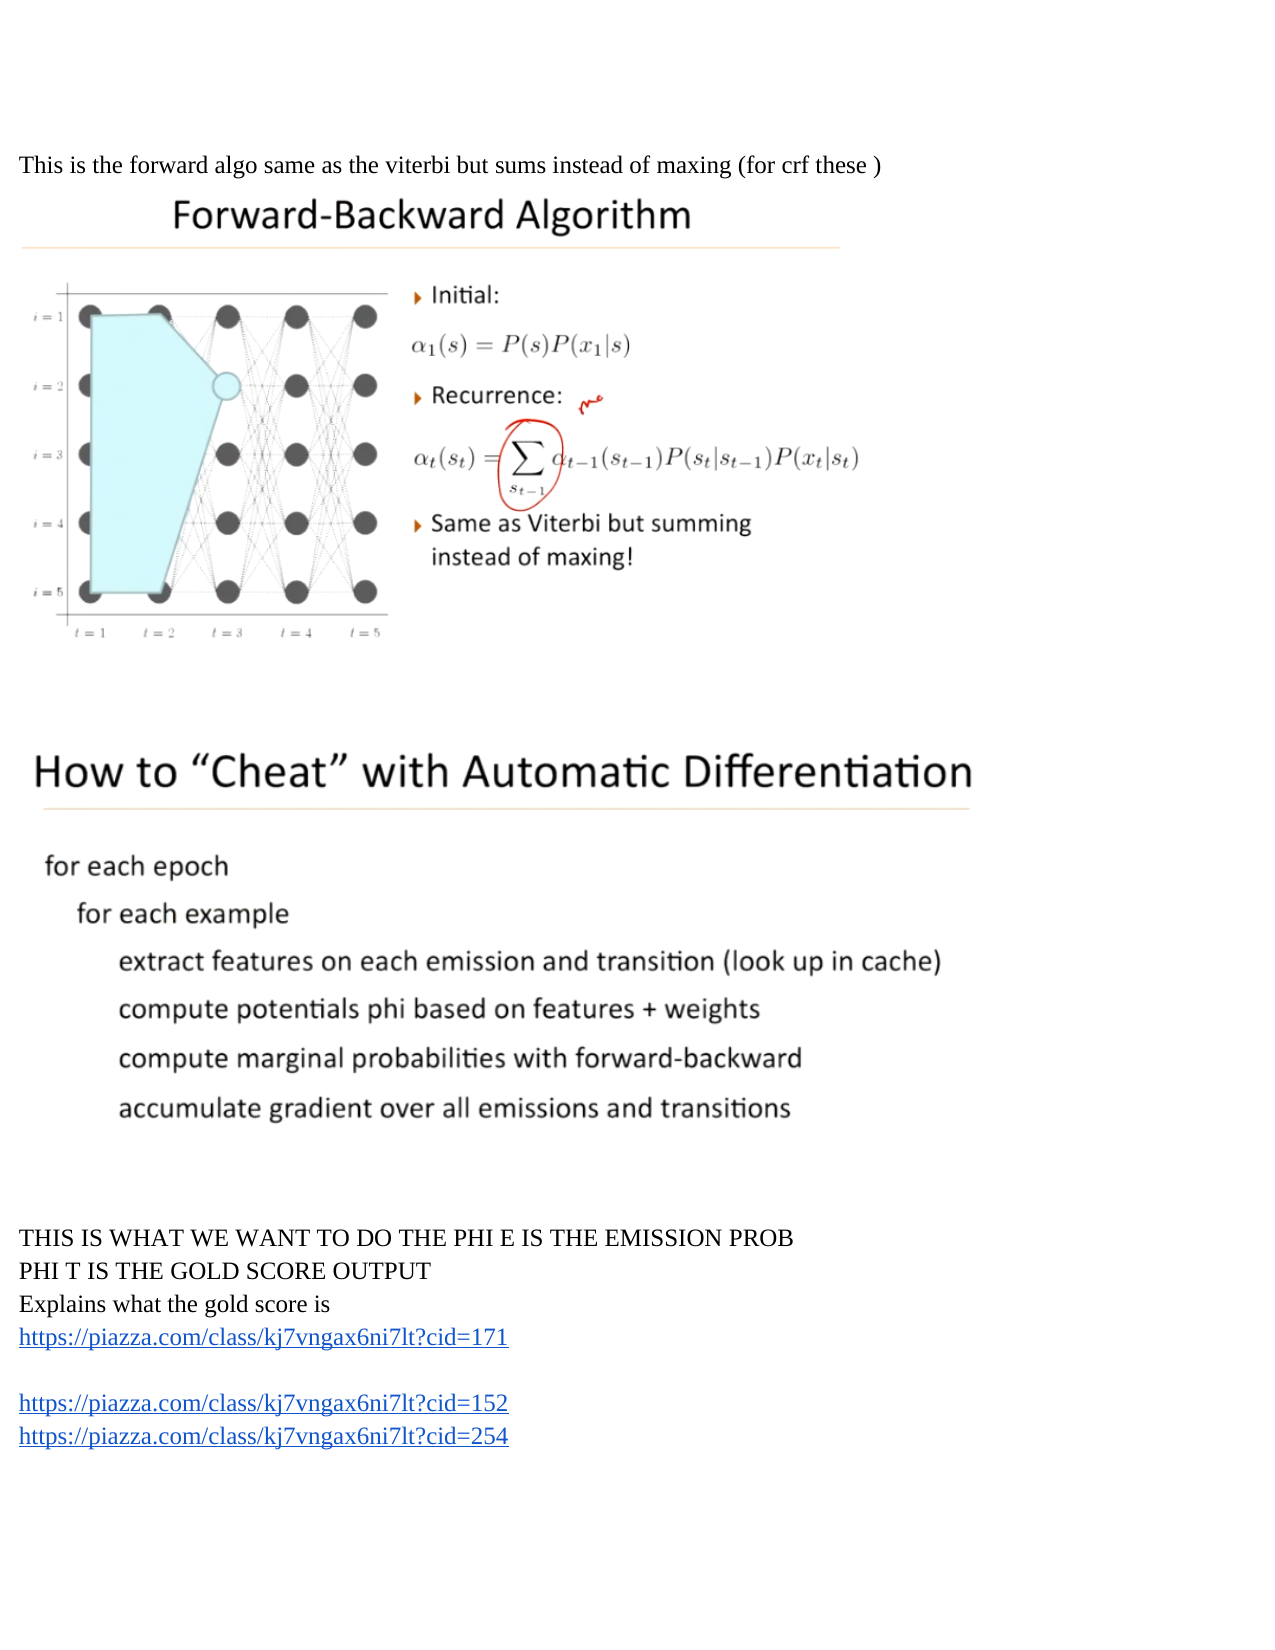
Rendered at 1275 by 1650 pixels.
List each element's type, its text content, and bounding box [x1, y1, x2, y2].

text Explains what the gold score is [19, 1289, 1125, 1318]
text PHI T IS THE GOLD SCORE OUTPUT [19, 1256, 1125, 1285]
text THIS IS WHAT WE WANT TO DO THE PHI E IS THE EMISSION PROB [19, 1223, 1125, 1252]
text https://piazza.com/class/kj7vngax6ni7lt?cid=171 [19, 1322, 1125, 1351]
text This is the forward algo same as the viterbi but sums instead of maxing (for crf these ) [19, 150, 1125, 179]
picture [18, 183, 877, 665]
text https://piazza.com/class/kj7vngax6ni7lt?cid=254 [19, 1421, 1125, 1450]
picture [18, 735, 994, 1219]
text https://piazza.com/class/kj7vngax6ni7lt?cid=152 [19, 1388, 1125, 1417]
